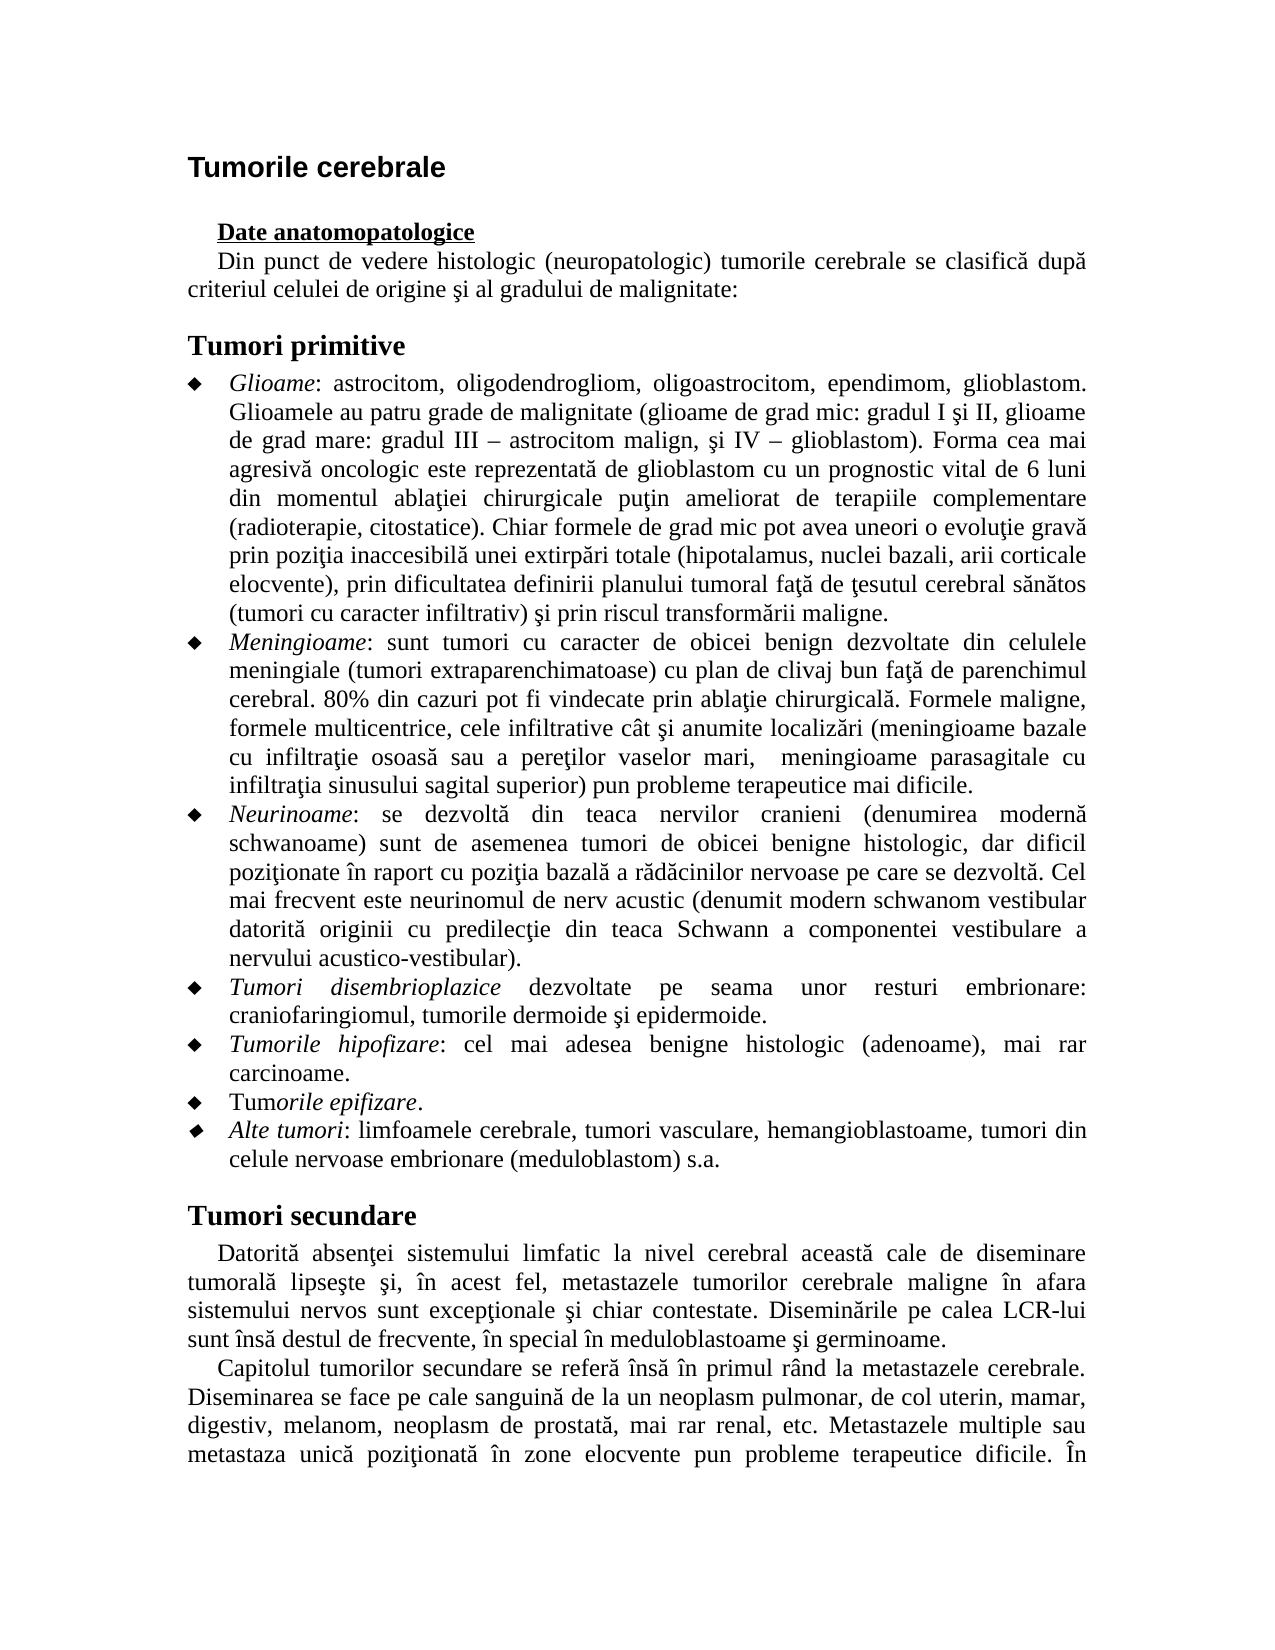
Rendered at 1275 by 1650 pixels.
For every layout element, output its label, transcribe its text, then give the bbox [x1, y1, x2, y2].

text Datorită absenţei sistemului limfatic la nivel cerebral această cale de diseminare tumorală lipseşte şi, în acest fel, metastazele tumorilor cerebrale maligne în afara sistemului nervos sunt excepţionale şi chiar contestate. Diseminările pe calea LCR-lui sunt însă destul de frecvente, în special în meduloblastoame şi germinoame. [187, 1238, 1087, 1353]
text Tumorile hipofizare: cel mai adesea benigne histologic (adenoame), mai rar carcinoame. [187, 1029, 1087, 1087]
subtitle Tumori secundare [187, 1198, 1087, 1232]
text Tumori disembrioplazice dezvoltate pe seama unor resturi embrionare: craniofaringiomul, tumorile dermoide şi epidermoide. [187, 972, 1087, 1029]
text Meningioame: sunt tumori cu caracter de obicei benign dezvoltate din celulele meningiale (tumori extraparenchimatoase) cu plan de clivaj bun faţă de parenchimul cerebral. 80% din cazuri pot fi vindecate prin ablaţie chirurgicală. Formele maligne, formele multicentrice, cele infiltrative cât şi anumite localizări (meningioame bazale cu infiltraţie osoasă sau a pereţilor vaselor mari, meningioame parasagitale cu infiltraţia sinusului sagital superior) pun probleme terapeutice mai dificile. [187, 627, 1087, 799]
text Tumorile epifizare. [187, 1087, 1087, 1116]
subtitle Tumorile cerebrale [187, 150, 1087, 183]
text Neurinoame: se dezvoltă din teaca nervilor cranieni (denumirea modernă schwanoame) sunt de asemenea tumori de obicei benigne histologic, dar dificil poziţionate în raport cu poziţia bazală a rădăcinilor nervoase pe care se dezvoltă. Cel mai frecvent este neurinomul de nerv acustic (denumit modern schwanom vestibular datorită originii cu predilecţie din teaca Schwann a componentei vestibulare a nervului acustico-vestibular). [187, 799, 1087, 972]
text Glioame: astrocitom, oligodendrogliom, oligoastrocitom, ependimom, glioblastom. Glioamele au patru grade de malignitate (glioame de grad mic: gradul I şi II, glioame de grad mare: gradul III – astrocitom malign, şi IV – glioblastom). Forma cea mai agresivă oncologic este reprezentată de glioblastom cu un prognostic vital de 6 luni din momentul ablaţiei chirurgicale puţin ameliorat de terapiile complementare (radioterapie, citostatice). Chiar formele de grad mic pot avea uneori o evoluţie gravă prin poziţia inaccesibilă unei extirpări totale (hipotalamus, nuclei bazali, arii corticale elocvente), prin dificultatea definirii planului tumoral faţă de ţesutul cerebral sănătos (tumori cu caracter infiltrativ) şi prin riscul transformării maligne. [187, 368, 1087, 627]
subtitle Date anatomopatologice [187, 217, 1087, 246]
text Alte tumori: limfoamele cerebrale, tumori vasculare, hemangioblastoame, tumori din celule nervoase embrionare (meduloblastom) s.a. [187, 1116, 1087, 1173]
text Din punct de vedere histologic (neuropatologic) tumorile cerebrale se clasifică după criteriul celulei de origine şi al gradului de malignitate: [187, 246, 1087, 303]
subtitle Tumori primitive [187, 328, 1087, 362]
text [187, 1353, 1087, 1468]
